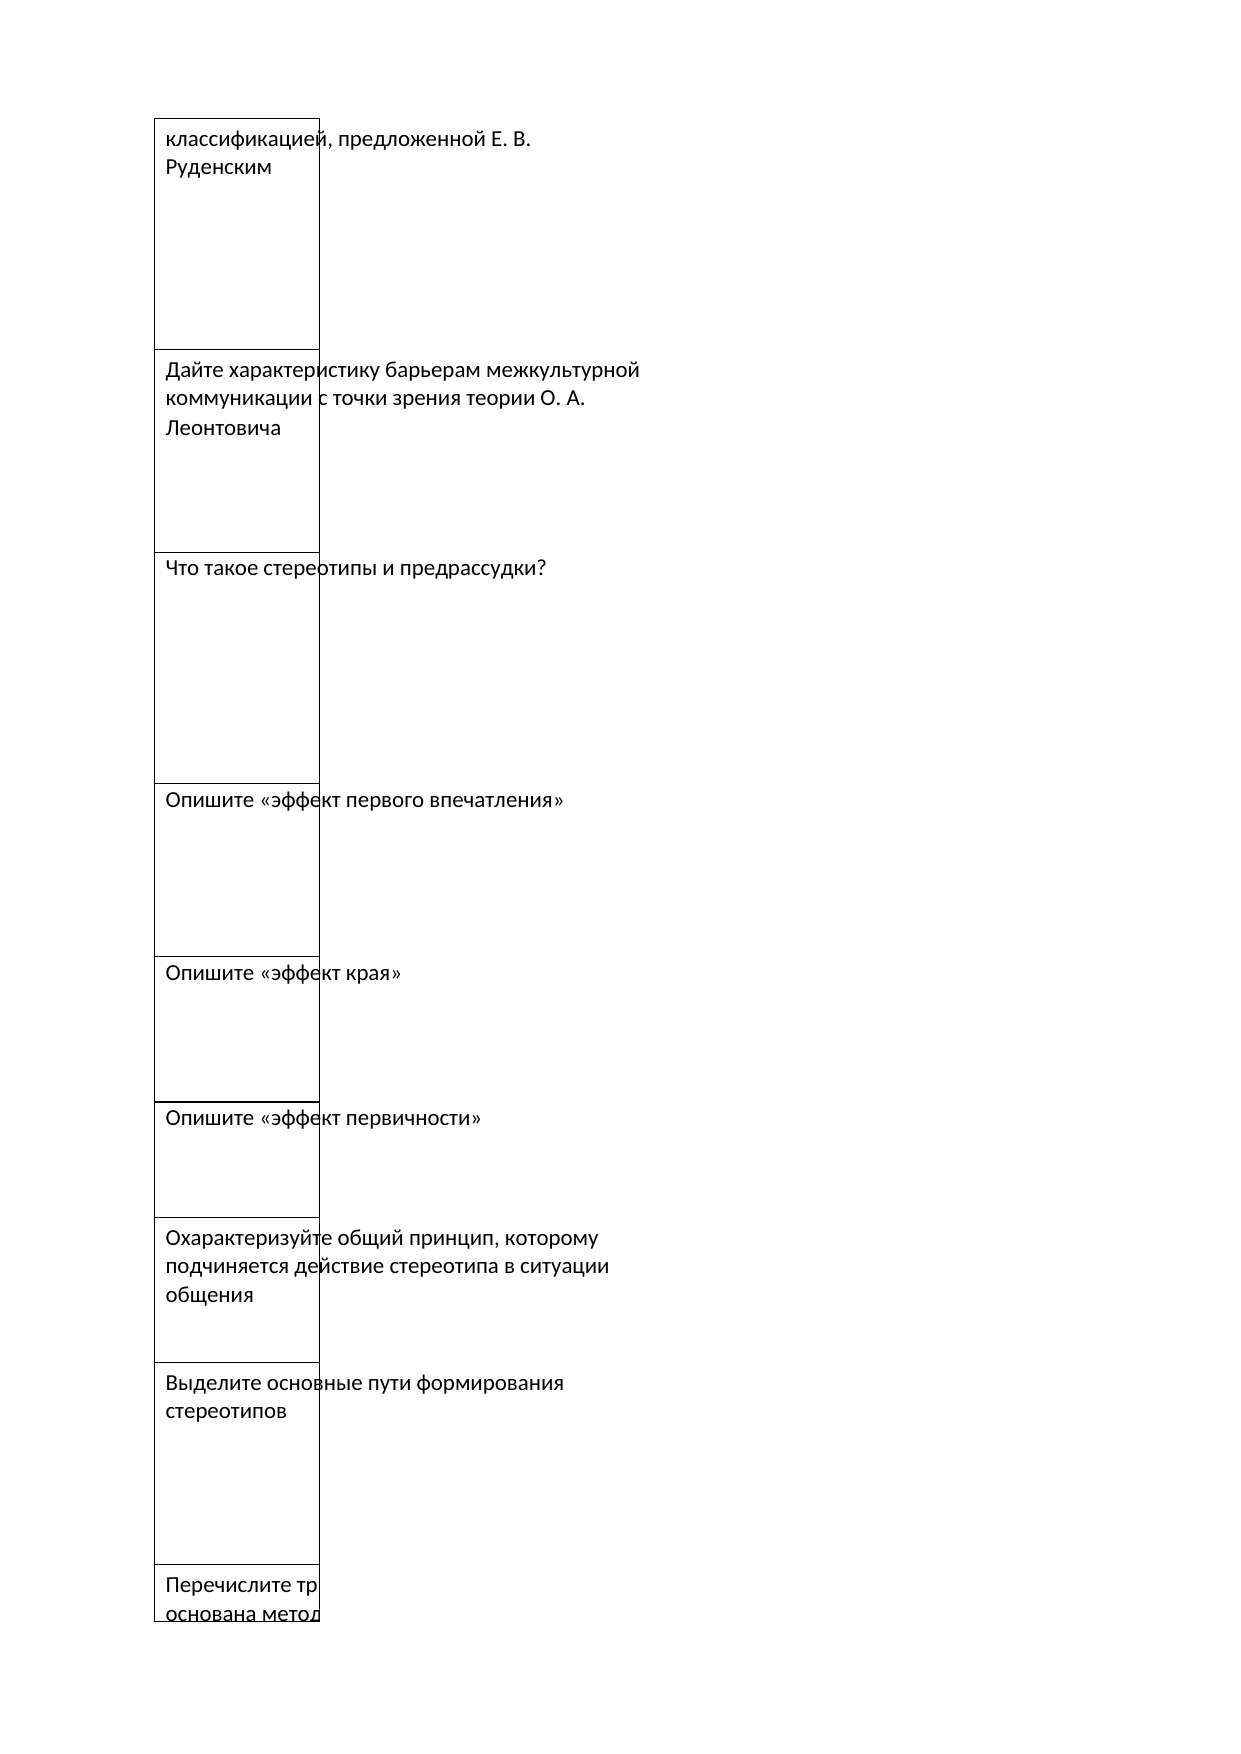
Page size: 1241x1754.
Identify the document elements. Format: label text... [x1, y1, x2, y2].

table_cell Опишите «эффект края» [155, 957, 319, 1101]
table_cell Перечислите три составляющие, на которых основана методика управления стереотипами в [155, 1565, 319, 1621]
table_cell Выделите основные пути формирования стереотипов [155, 1363, 319, 1564]
table_cell Что такое стереотипы и предрассудки? [155, 553, 319, 783]
table_cell Охарактеризуйте общий принцип, которому подчиняется действие стереотипа в ситуации общения [155, 1218, 319, 1362]
table_cell Опишите «эффект первого впечатления» [155, 784, 319, 956]
table_cell Дайте характеристику барьерам межкультурной коммуникации с точки зрения теории О. А. Леонтовича [155, 350, 319, 552]
table_header классификацией, предложенной Е. В. Руденским [155, 119, 319, 349]
table_cell Опишите «эффект первичности» [155, 1103, 319, 1217]
